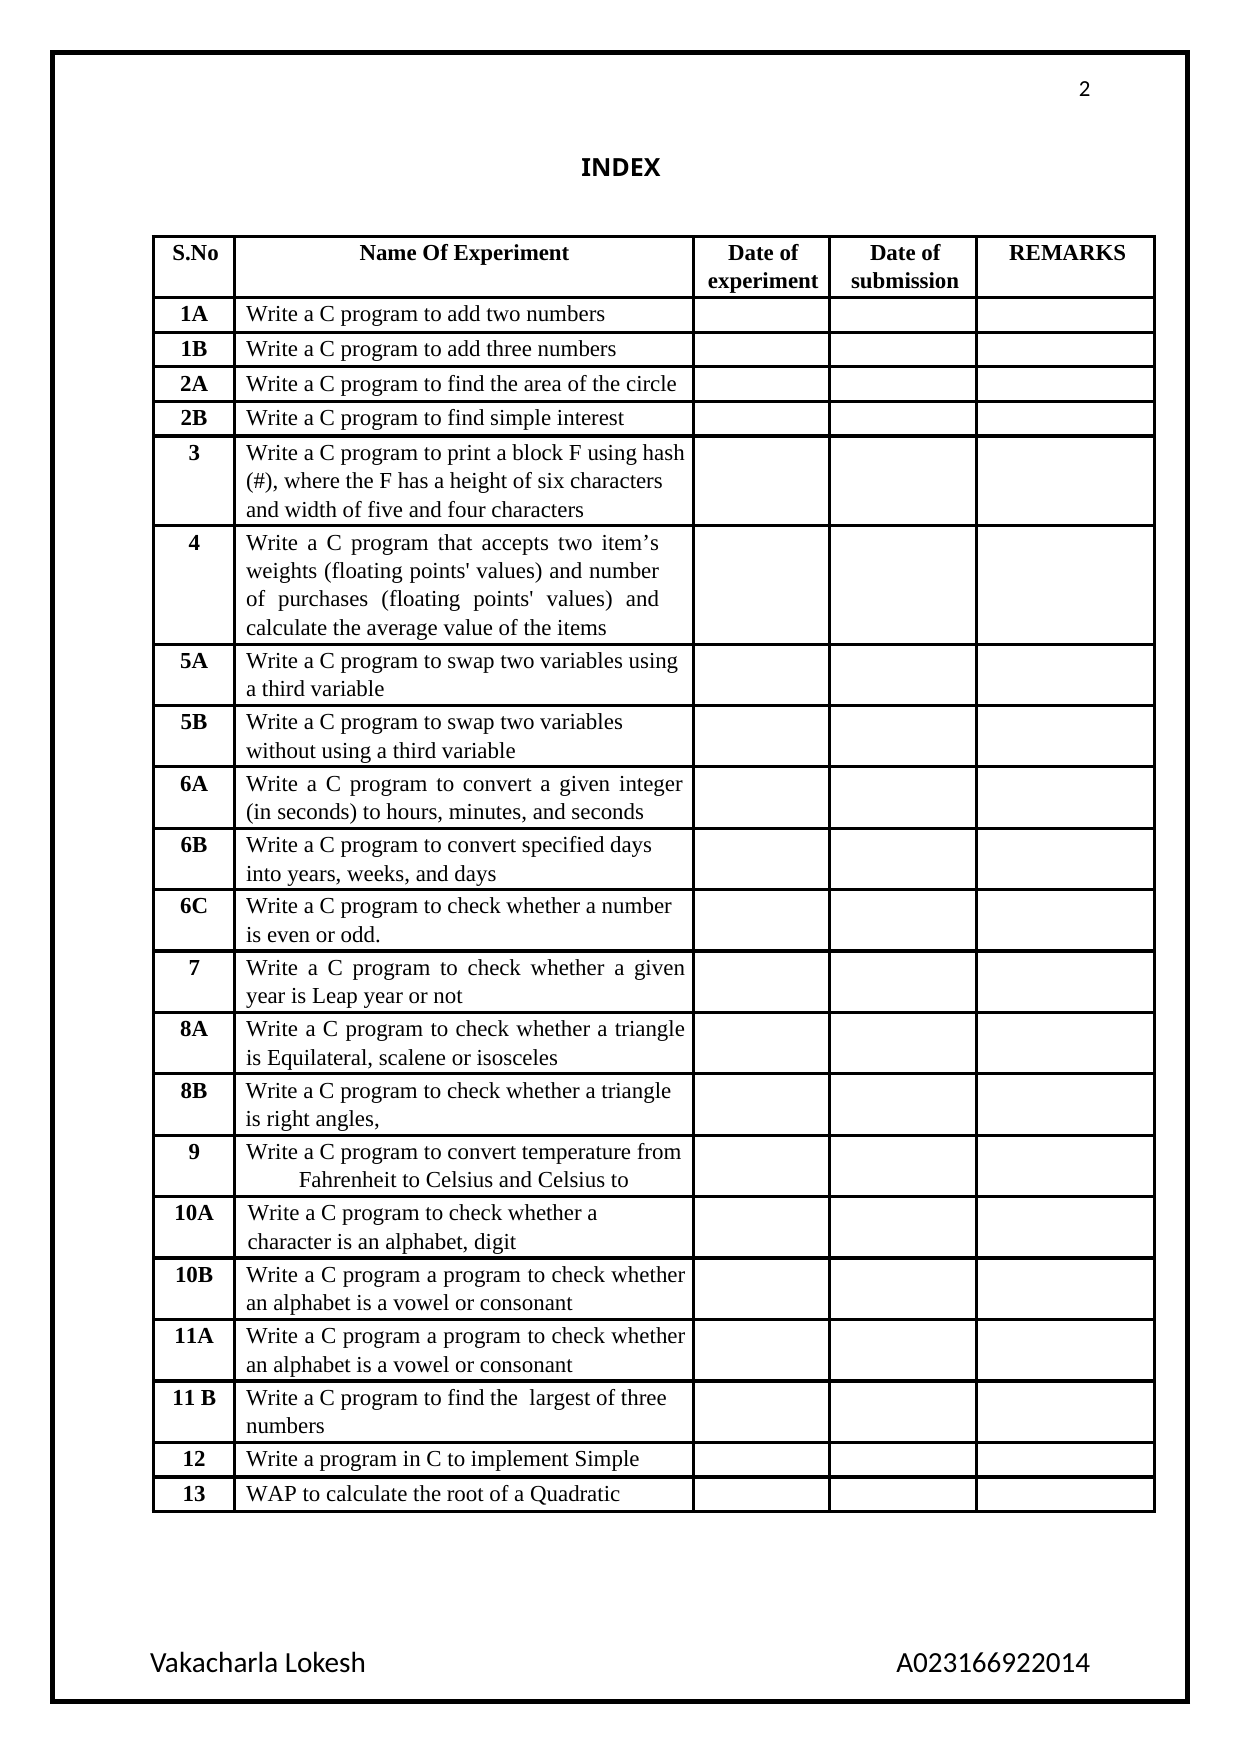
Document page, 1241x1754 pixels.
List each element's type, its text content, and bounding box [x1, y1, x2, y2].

table_cell [695, 1137, 828, 1195]
table_cell Write a C program a program to check whether an alphabet is a vowel or consonant [236, 1260, 692, 1318]
table_cell [978, 1014, 1153, 1072]
table_cell [978, 1383, 1153, 1441]
table_cell 13 [155, 1479, 233, 1510]
table_cell [978, 707, 1153, 765]
table_cell [831, 1479, 975, 1510]
table_cell 1B [155, 334, 233, 365]
table_cell 2A [155, 368, 233, 400]
table_cell 8A [155, 1014, 233, 1072]
table_cell [978, 768, 1153, 827]
table_cell [695, 438, 828, 524]
table_cell [978, 438, 1153, 524]
table_cell [978, 1444, 1153, 1475]
table_cell 6B [155, 830, 233, 888]
table_cell [831, 1383, 975, 1441]
table_cell [831, 403, 975, 434]
table_cell Write a C program to swap two variables without using a third variable [236, 707, 692, 765]
table_cell Write a C program to check whether a given year is Leap year or not [236, 953, 692, 1011]
table_cell Write a C program to check whether a number is even or odd. [236, 891, 692, 949]
table_cell [978, 891, 1153, 949]
table_cell [695, 368, 828, 400]
table_cell [978, 368, 1153, 400]
table_cell Write a C program to convert a given integer (in seconds) to hours, minutes, and seconds [236, 768, 692, 827]
table_cell [978, 953, 1153, 1011]
table_cell Write a C program to check whether a character is an alphabet, digit [236, 1198, 692, 1256]
table_cell [978, 1479, 1153, 1510]
table_cell 10A [155, 1198, 233, 1256]
table_cell [695, 1479, 828, 1510]
table_cell 11A [155, 1321, 233, 1379]
table_cell 6C [155, 891, 233, 949]
table_cell Write a C program to find the largest of three numbers [236, 1383, 692, 1441]
table_cell [978, 1198, 1153, 1256]
table_cell WAP to calculate the root of a Quadratic [236, 1479, 692, 1510]
table_cell [831, 1014, 975, 1072]
table_cell 1A [155, 299, 233, 331]
table_header Date of experiment [695, 238, 828, 296]
table_cell [831, 1198, 975, 1256]
table_cell [695, 403, 828, 434]
table_cell [831, 646, 975, 704]
table_cell [978, 1260, 1153, 1318]
table_cell [695, 1198, 828, 1256]
table_cell 4 [155, 527, 233, 642]
table_cell [695, 1383, 828, 1441]
table_cell [978, 403, 1153, 434]
table_cell Write a C program to add two numbers [236, 299, 692, 331]
table_cell [831, 768, 975, 827]
table_cell [831, 299, 975, 331]
table_cell [695, 646, 828, 704]
table_cell [831, 830, 975, 888]
text INDEX [150, 150, 1091, 184]
table_cell [978, 1137, 1153, 1195]
table_cell Write a C program to add three numbers [236, 334, 692, 365]
table_cell [695, 1260, 828, 1318]
table_cell 6A [155, 768, 233, 827]
table_header REMARKS [978, 238, 1153, 296]
table_cell [831, 527, 975, 642]
table_cell [831, 1075, 975, 1134]
table_cell 8B [155, 1075, 233, 1134]
table_cell [695, 1014, 828, 1072]
table_cell [831, 368, 975, 400]
table_cell Write a C program that accepts two item’s weights (floating points' values) and number of purchases (floating points' values) and calculate the average value of the items [236, 527, 692, 642]
table_cell [831, 1260, 975, 1318]
table_cell 5B [155, 707, 233, 765]
table_cell Write a C program to find simple interest [236, 403, 692, 434]
table_cell [978, 830, 1153, 888]
table_cell 5A [155, 646, 233, 704]
table_cell Write a C program to convert temperature from Fahrenheit to Celsius and Celsius to [236, 1137, 692, 1195]
table_cell [831, 891, 975, 949]
table_cell 7 [155, 953, 233, 1011]
table_cell [978, 646, 1153, 704]
table_cell 12 [155, 1444, 233, 1475]
table_cell [831, 334, 975, 365]
table_cell Write a C program to find the area of the circle [236, 368, 692, 400]
table_cell Write a C program to print a block F using hash (#), where the F has a height of six characters and width of five and four characters [236, 438, 692, 524]
table_cell Write a program in C to implement Simple [236, 1444, 692, 1475]
table_cell Write a C program to check whether a triangle is right angles, [236, 1075, 692, 1134]
table_cell 2B [155, 403, 233, 434]
table_cell [695, 527, 828, 642]
table_cell [695, 1444, 828, 1475]
table_cell [978, 1321, 1153, 1379]
table_cell [831, 707, 975, 765]
table_header Date of submission [831, 238, 975, 296]
table_cell [831, 438, 975, 524]
table_cell [831, 1321, 975, 1379]
table_cell [695, 334, 828, 365]
table_cell Write a C program to swap two variables using a third variable [236, 646, 692, 704]
table_cell [978, 527, 1153, 642]
table_cell [978, 299, 1153, 331]
table_cell [831, 1444, 975, 1475]
table_cell 3 [155, 438, 233, 524]
table_cell [695, 830, 828, 888]
table_cell [978, 334, 1153, 365]
table_cell [695, 953, 828, 1011]
table_cell 10B [155, 1260, 233, 1318]
table_cell 9 [155, 1137, 233, 1195]
table_cell [831, 953, 975, 1011]
table_cell Write a C program to check whether a triangle is Equilateral, scalene or isosceles [236, 1014, 692, 1072]
table_cell [695, 299, 828, 331]
table_cell Write a C program a program to check whether an alphabet is a vowel or consonant [236, 1321, 692, 1379]
table_cell Write a C program to convert specified days into years, weeks, and days [236, 830, 692, 888]
table_cell [978, 1075, 1153, 1134]
table_cell [695, 768, 828, 827]
table_cell [695, 891, 828, 949]
table_header Name Of Experiment [236, 238, 692, 296]
table_cell [831, 1137, 975, 1195]
table_cell [695, 707, 828, 765]
table_cell [695, 1075, 828, 1134]
table_cell [695, 1321, 828, 1379]
table_cell 11 B [155, 1383, 233, 1441]
table_header S.No [155, 238, 233, 296]
